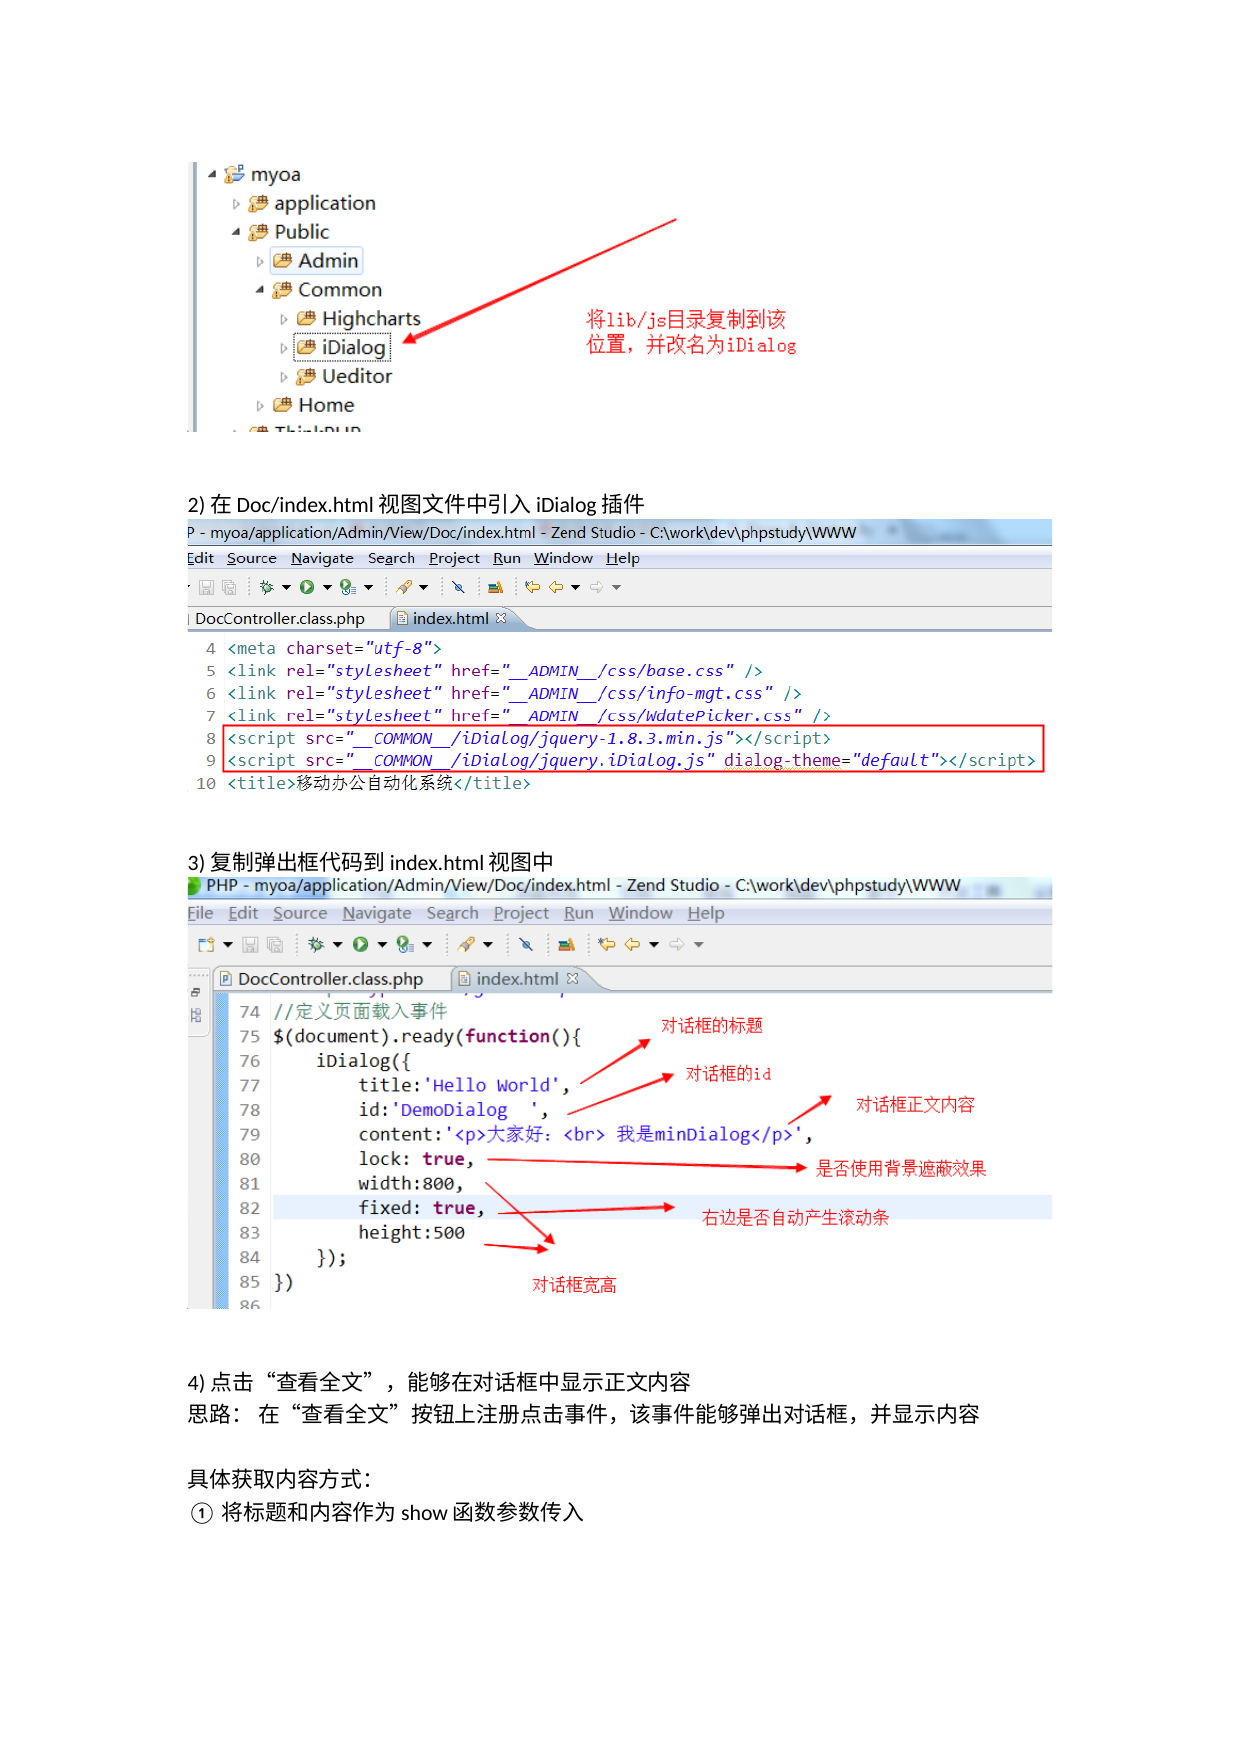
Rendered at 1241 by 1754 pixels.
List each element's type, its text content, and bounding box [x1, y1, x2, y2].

list 具体获取内容方式： [187, 1462, 1053, 1494]
picture [187, 877, 1053, 1309]
picture [187, 519, 1053, 791]
list 在Doc/index.html视图文件中引入iDialog插件 [187, 487, 1053, 519]
list ① 将标题和内容作为show函数参数传入 [187, 1494, 1053, 1527]
picture [187, 162, 802, 432]
list 复制弹出框代码到index.html视图中 [187, 844, 1053, 877]
list 思路： 在“查看全文”按钮上注册点击事件，该事件能够弹出对话框，并显示内容 [187, 1397, 1053, 1429]
list 点击“查看全文”，能够在对话框中显示正文内容 [187, 1364, 1053, 1397]
